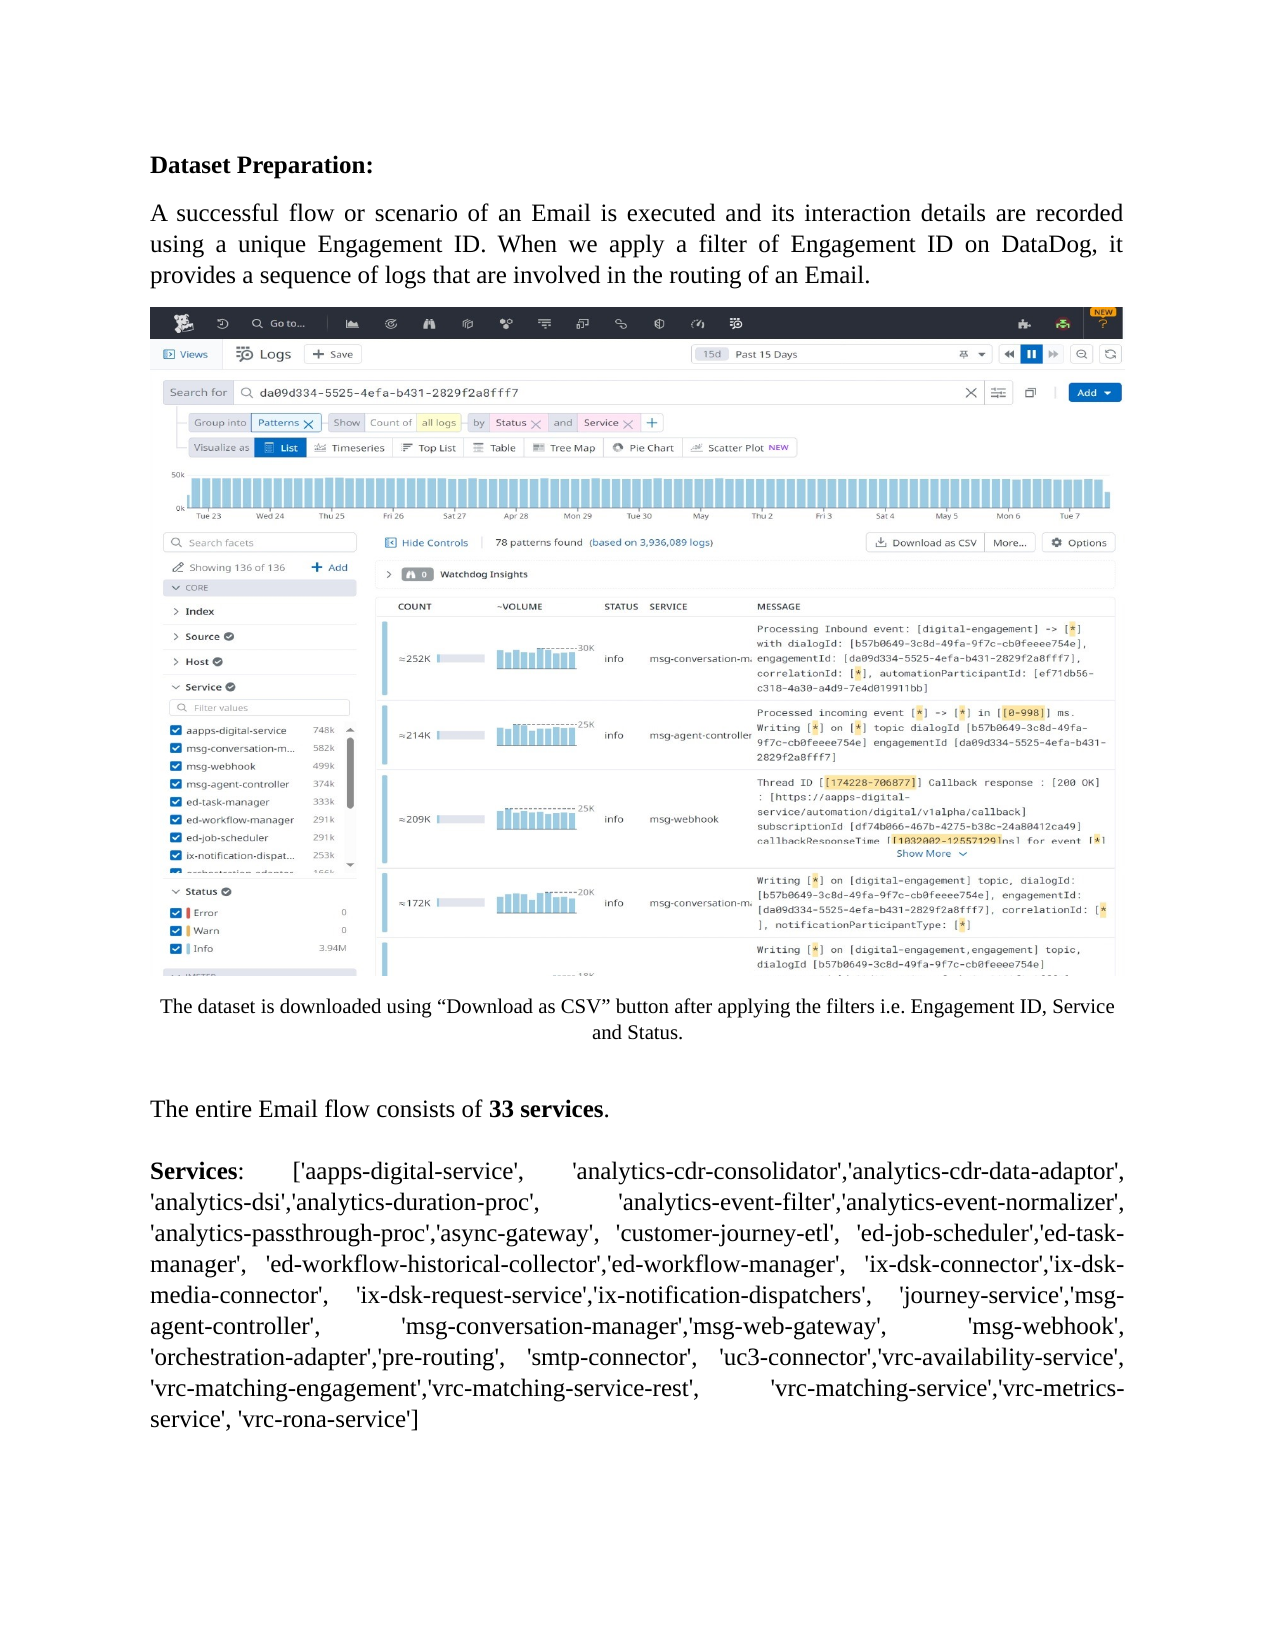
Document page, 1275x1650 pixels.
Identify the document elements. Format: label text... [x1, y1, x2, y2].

text The dataset is downloaded using “Download as CSV” button after applying the filters i.e. Engagement ID, Service and Status. [150, 994, 1125, 1044]
text A successful flow or scenario of an Email is executed and its interaction details are recorded using a unique Engagement ID. When we apply a filter of Engagement ID on DataDog, it provides a sequence of logs that are involved in the routing of an Email. [150, 198, 1125, 288]
list Dataset Preparation: [150, 150, 1125, 179]
list Services: ['aapps-digital-service', 'analytics-cdr-consolidator','analytics-cdr-data-adaptor', 'analytics-dsi','analytics-duration-proc', 'analytics-event-filter','analytics-event-normalizer', 'analytics-passthrough-proc','async-gateway', 'customer-journey-etl', 'ed-job-scheduler','ed-task-manager', 'ed-workflow-historical-collector','ed-workflow-manager', 'ix-dsk-connector','ix-dsk-media-connector', 'ix-dsk-request-service','ix-notification-dispatchers', 'journey-service','msg-agent-controller', 'msg-conversation-manager','msg-web-gateway', 'msg-webhook', 'orchestration-adapter','pre-routing', 'smtp-connector', 'uc3-connector','vrc-availability-service', 'vrc-matching-engagement','vrc-matching-service-rest', 'vrc-matching-service','vrc-metrics-service', 'vrc-rona-service'] [150, 1156, 1125, 1433]
list The entire Email flow consists of 33 services. [150, 1094, 1125, 1122]
picture [150, 307, 1125, 976]
